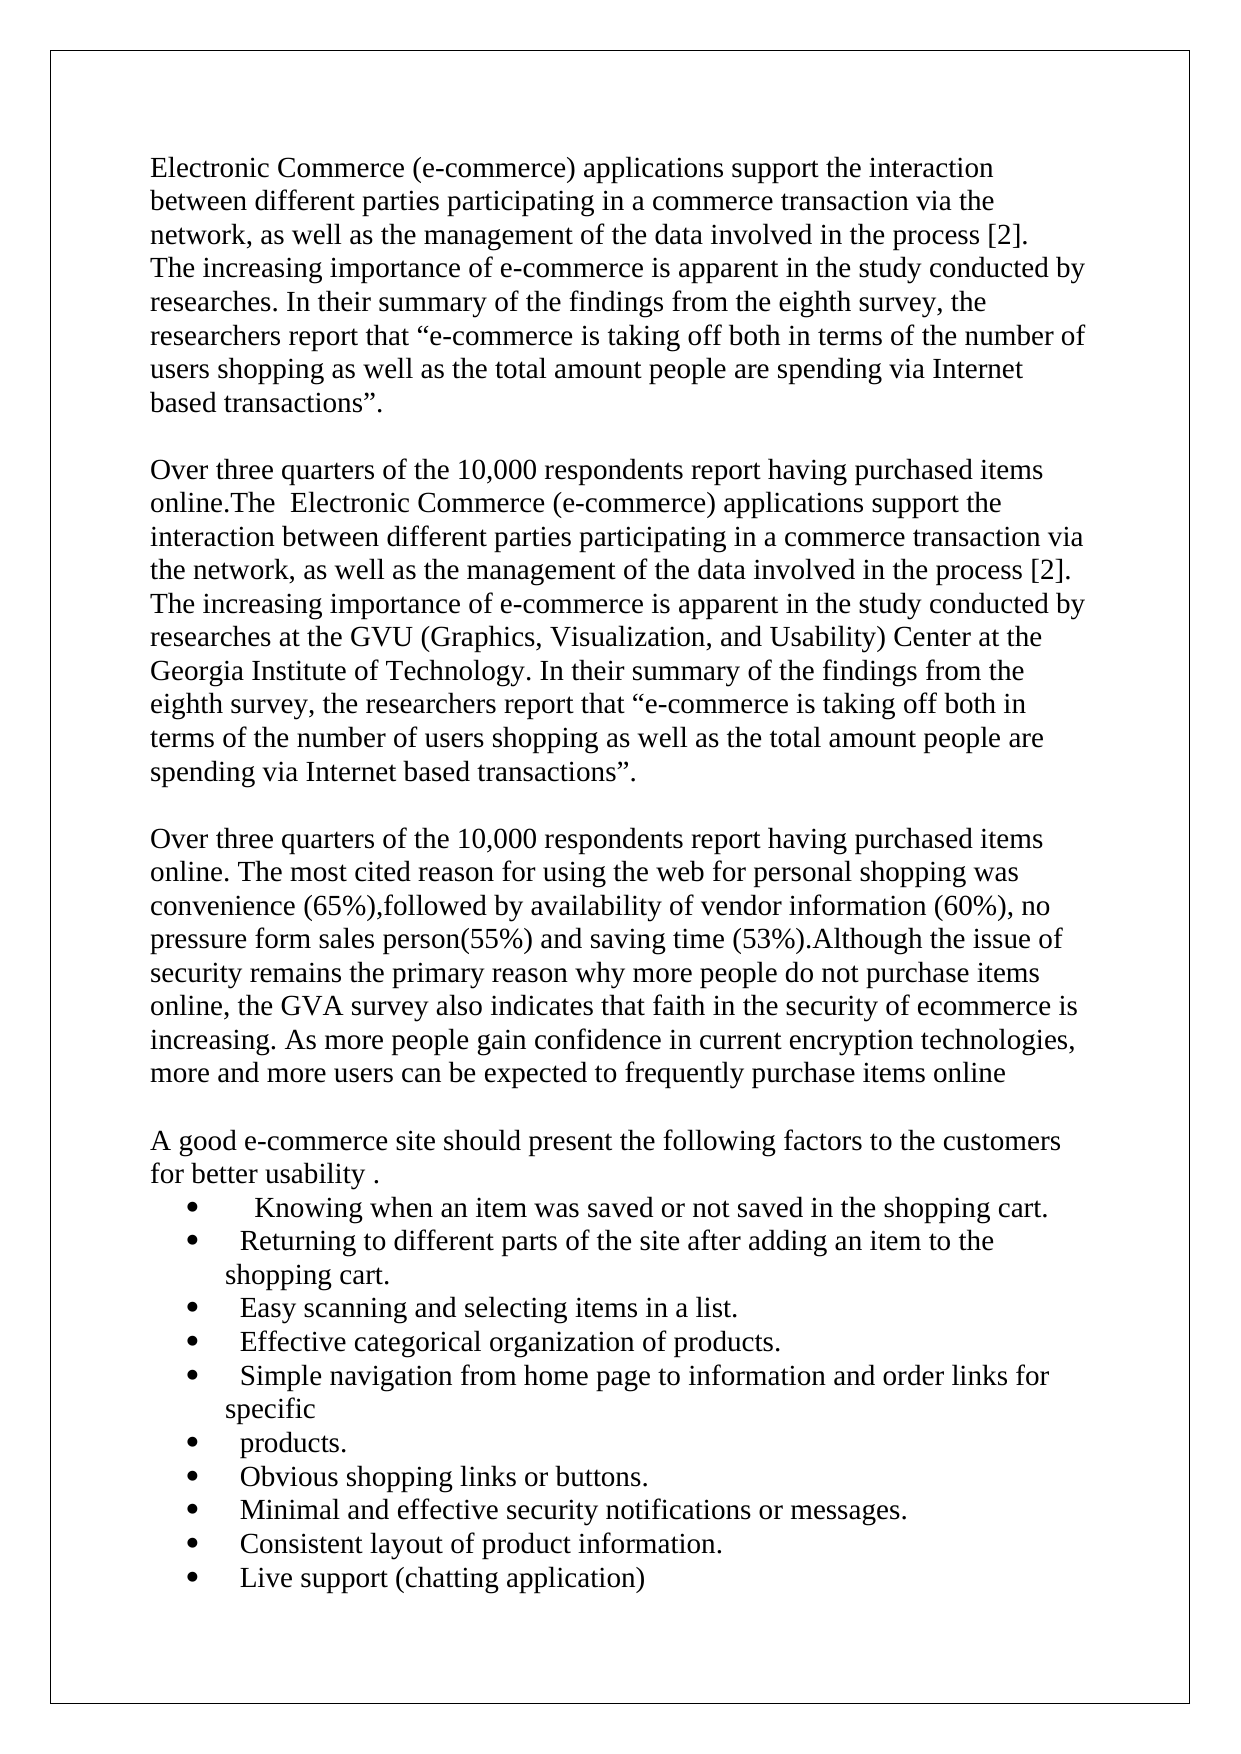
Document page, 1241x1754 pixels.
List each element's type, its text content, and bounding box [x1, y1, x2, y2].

list Live support (chatting application) [187, 1560, 1090, 1593]
text The increasing importance of e-commerce is apparent in the study conducted by [150, 586, 1090, 619]
list Returning to different parts of the site after adding an item to the shopping cart. [187, 1223, 1090, 1291]
list products. [187, 1425, 1090, 1459]
list Consistent layout of product information. [187, 1526, 1090, 1560]
list Easy scanning and selecting items in a list. [187, 1291, 1090, 1324]
text Over three quarters of the 10,000 respondents report having purchased items online.The Electronic Commerce (e-commerce) applications support the interaction between different parties participating in a commerce transaction via the network, as well as the management of the data involved in the process [2]. [150, 452, 1090, 586]
text Over three quarters of the 10,000 respondents report having purchased items online. The most cited reason for using the web for personal shopping was convenience (65%),followed by availability of vendor information (60%), no pressure form sales person(55%) and saving time (53%).Although the issue of security remains the primary reason why more people do not purchase items online, the GVA survey also indicates that faith in the security of ecommerce is increasing. As more people gain confidence in current encryption technologies, more and more users can be expected to frequently purchase items online [150, 821, 1090, 1089]
list Knowing when an item was saved or not saved in the shopping cart. [187, 1190, 1090, 1223]
list Minimal and effective security notifications or messages. [187, 1492, 1090, 1526]
text researches. In their summary of the findings from the eighth survey, the researchers report that “e-commerce is taking off both in terms of the number of users shopping as well as the total amount people are spending via Internet based transactions”. [150, 284, 1090, 418]
text researches at the GVU (Graphics, Visualization, and Usability) Center at the Georgia Institute of Technology. In their summary of the findings from the eighth survey, the researchers report that “e-commerce is taking off both in terms of the number of users shopping as well as the total amount people are spending via Internet based transactions”. [150, 619, 1090, 787]
list Effective categorical organization of products. [187, 1324, 1090, 1358]
text The increasing importance of e-commerce is apparent in the study conducted by [150, 251, 1090, 284]
text A good e-commerce site should present the following factors to the customers for better usability . [150, 1123, 1090, 1190]
list Obvious shopping links or buttons. [187, 1459, 1090, 1492]
list Simple navigation from home page to information and order links for specific [187, 1358, 1090, 1425]
text Electronic Commerce (e-commerce) applications support the interaction between different parties participating in a commerce transaction via the network, as well as the management of the data involved in the process [2]. [150, 150, 1090, 251]
